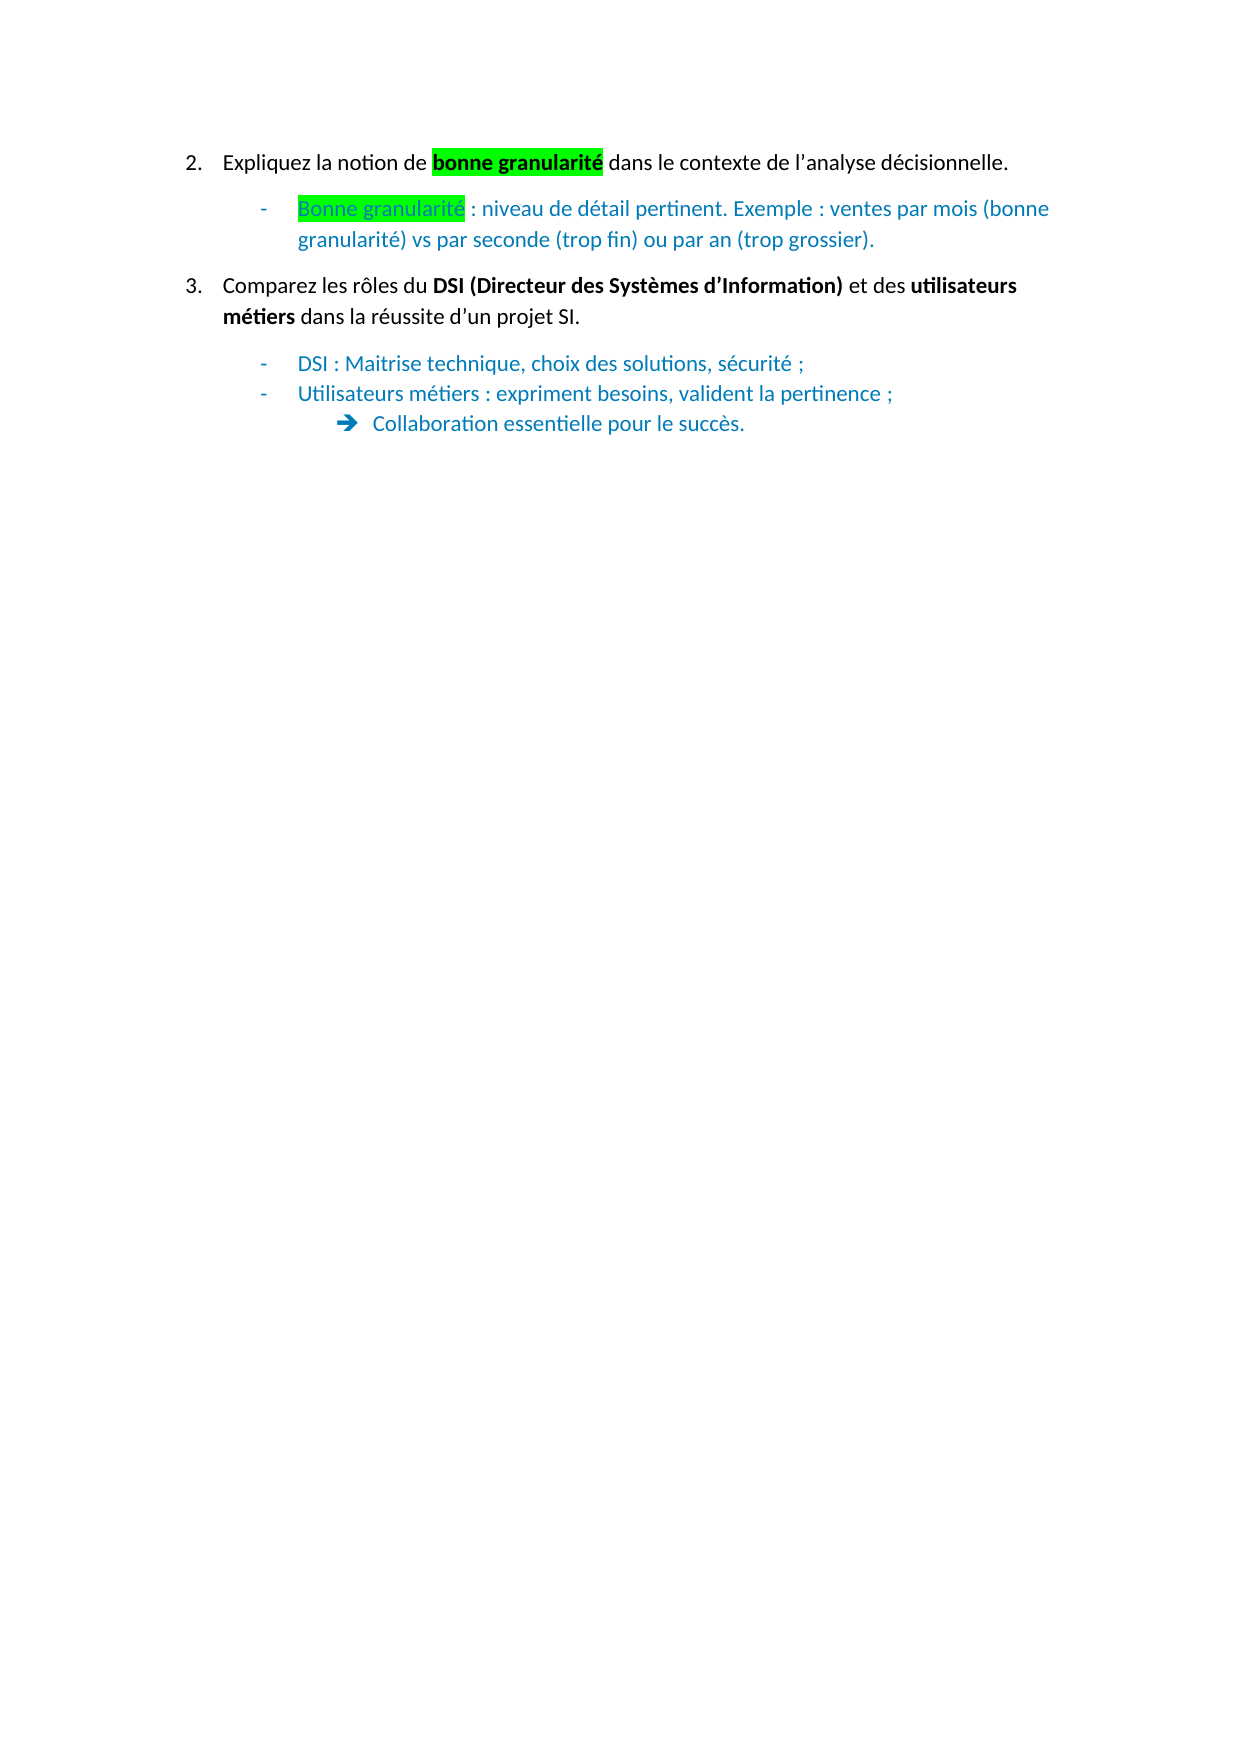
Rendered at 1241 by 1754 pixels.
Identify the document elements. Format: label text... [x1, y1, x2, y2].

list Bonne granularité : niveau de détail pertinent. Exemple : ventes par mois (bonne granularité) vs par seconde (trop fin) ou par an (trop grossier). [260, 194, 1093, 253]
list Comparez les rôles du DSI (Directeur des Systèmes d’Information) et des utilisateurs métiers dans la réussite d’un projet SI. [185, 272, 1093, 330]
list Expliquez la notion de bonne granularité dans le contexte de l’analyse décisionnelle. [603, 148, 1093, 176]
list Utilisateurs métiers : expriment besoins, valident la pertinence ; [260, 379, 1093, 407]
list Collaboration essentielle pour le succès. [335, 409, 1093, 437]
list Expliquez la notion de bonne granularité dans le contexte de l’analyse décisionnelle. [185, 148, 432, 176]
list DSI : Maitrise technique, choix des solutions, sécurité ; [260, 349, 1093, 377]
